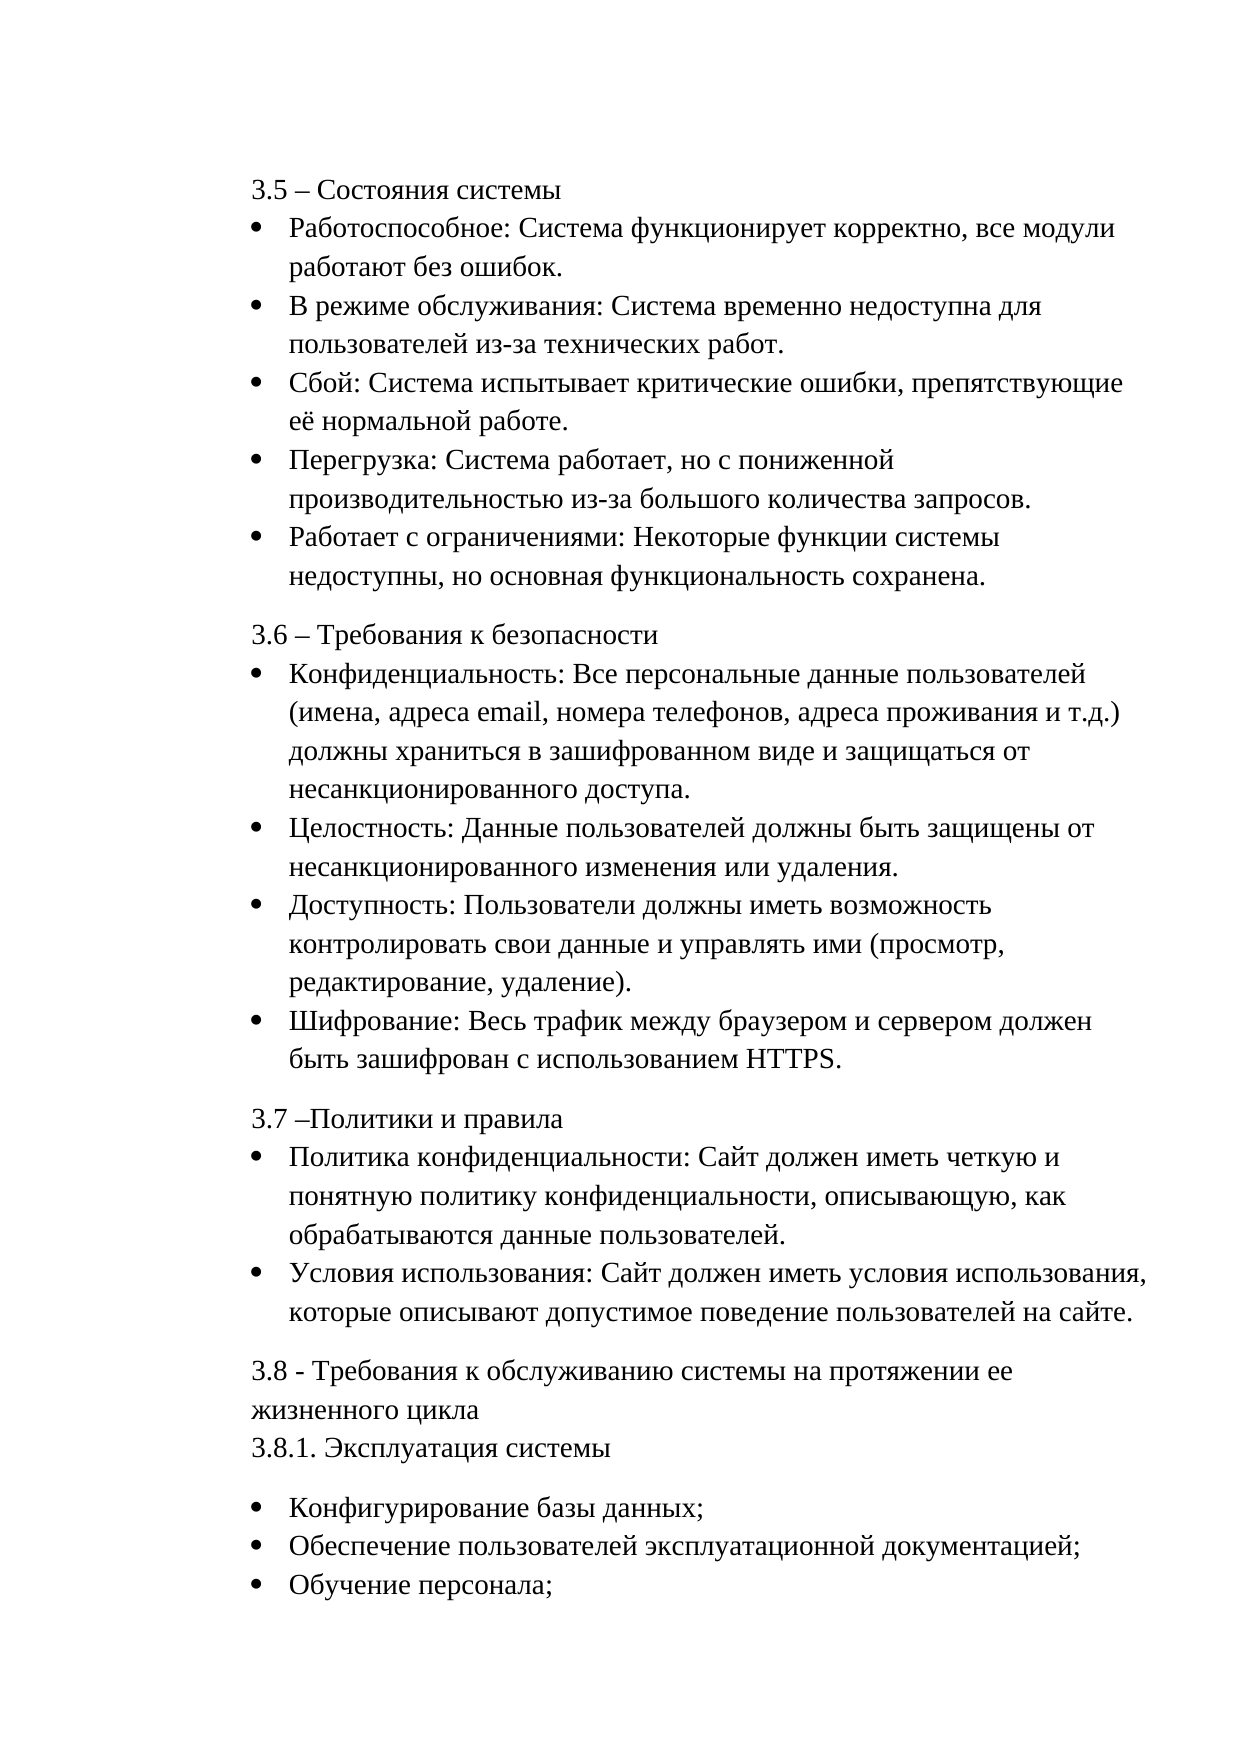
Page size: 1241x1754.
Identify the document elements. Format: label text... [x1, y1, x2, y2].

list Политика конфиденциальности: Сайт должен иметь четкую и понятную политику конфиденциальности, описывающую, как обрабатываются данные пользователей. [251, 1139, 1152, 1250]
list Работает с ограничениями: Некоторые функции системы недоступны, но основная функциональность сохранена. [251, 519, 1152, 591]
list Условия использования: Сайт должен иметь условия использования, которые описывают допустимое поведение пользователей на сайте. [251, 1255, 1152, 1327]
list Работоспособное: Система функционирует корректно, все модули работают без ошибок. [251, 211, 1152, 283]
list Обеспечение пользователей эксплуатационной документацией; [251, 1528, 1152, 1562]
list Перегрузка: Система работает, но с пониженной производительностью из-за большого количества запросов. [251, 442, 1152, 514]
text 3.8.1. Эксплуатация системы [251, 1430, 1152, 1464]
subtitle 3.6 – Требования к безопасности [251, 617, 1152, 651]
subtitle 3.8 - Требования к обслуживанию системы на протяжении ее жизненного цикла [251, 1353, 1152, 1425]
list Целостность: Данные пользователей должны быть защищены от несанкционированного изменения или удаления. [251, 810, 1152, 882]
list Шифрование: Весь трафик между браузером и сервером должен быть зашифрован с использованием HTTPS. [251, 1003, 1152, 1075]
subtitle 3.7 –Политики и правила [251, 1101, 1152, 1134]
list Конфигурирование базы данных; [251, 1490, 1152, 1523]
list Конфиденциальность: Все персональные данные пользователей (имена, адреса email, номера телефонов, адреса проживания и т.д.) должны храниться в зашифрованном виде и защищаться от несанкционированного доступа. [251, 656, 1152, 805]
list Сбой: Система испытывает критические ошибки, препятствующие её нормальной работе. [251, 365, 1152, 437]
subtitle 3.5 – Состояния системы [251, 172, 1152, 206]
list Обучение персонала; [251, 1567, 1152, 1601]
list В режиме обслуживания: Система временно недоступна для пользователей из-за технических работ. [251, 288, 1152, 360]
list Доступность: Пользователи должны иметь возможность контролировать свои данные и управлять ими (просмотр, редактирование, удаление). [251, 887, 1152, 998]
